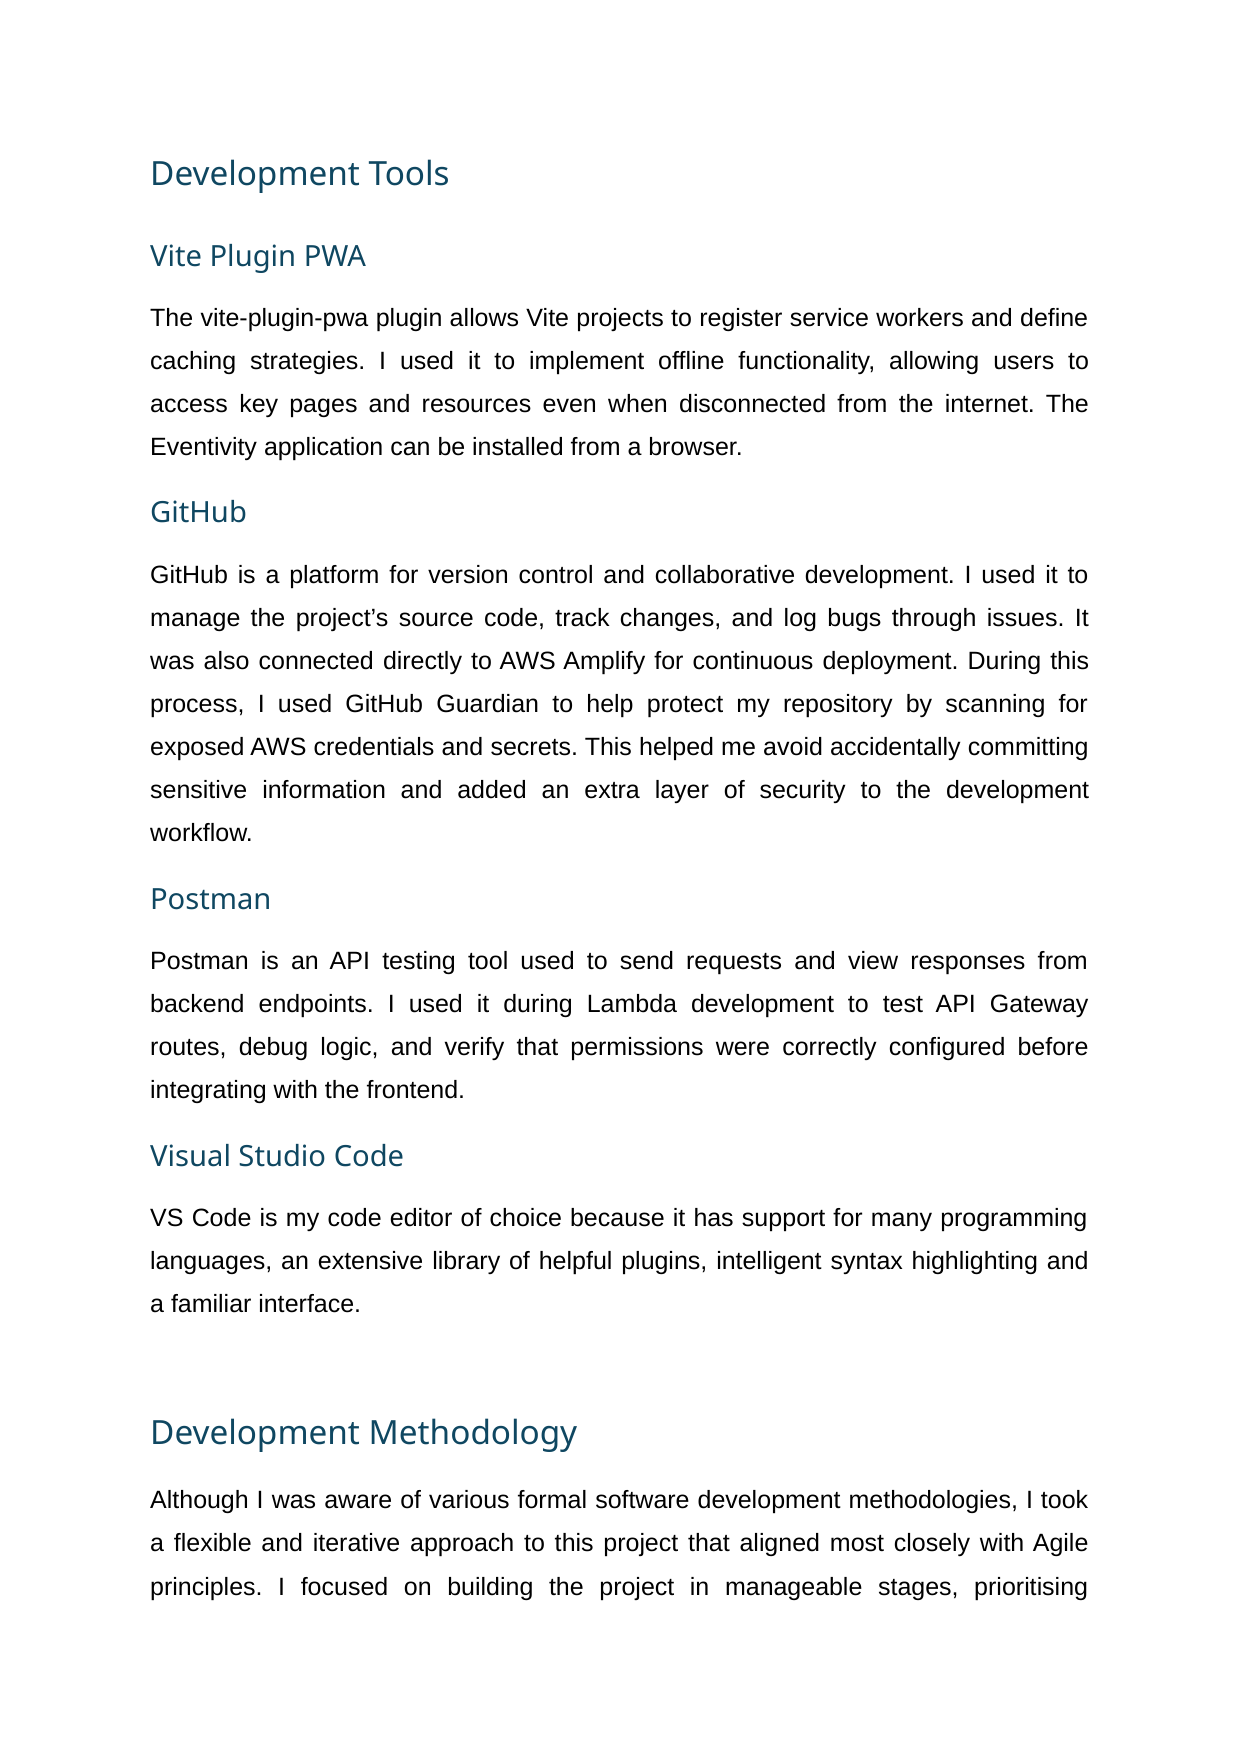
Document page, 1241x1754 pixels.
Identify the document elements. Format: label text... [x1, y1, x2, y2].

text GitHub is a platform for version control and collaborative development. I used it to manage the project’s source code, track changes, and log bugs through issues. It was also connected directly to AWS Amplify for continuous deployment. During this process, I used GitHub Guardian to help protect my repository by scanning for exposed AWS credentials and secrets. This helped me avoid accidentally committing sensitive information and added an extra layer of security to the development workflow. [150, 559, 1090, 847]
text Postman is an API testing tool used to send requests and view responses from backend endpoints. I used it during Lambda development to test API Gateway routes, debug logic, and verify that permissions were correctly configured before integrating with the frontend. [150, 946, 1090, 1104]
subtitle Vite Plugin PWA [150, 235, 1090, 274]
subtitle Development Methodology [150, 1409, 1090, 1454]
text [150, 1485, 1090, 1600]
text VS Code is my code editor of choice because it has support for many programming languages, an extensive library of helpful plugins, intelligent syntax highlighting and a familiar interface. [150, 1203, 1090, 1318]
subtitle Development Tools [150, 150, 1090, 195]
subtitle GitHub [150, 492, 1090, 531]
text The vite-plugin-pwa plugin allows Vite projects to register service workers and define caching strategies. I used it to implement offline functionality, allowing users to access key pages and resources even when disconnected from the internet. The Eventivity application can be installed from a browser. [150, 303, 1090, 461]
subtitle Visual Studio Code [150, 1135, 1090, 1175]
subtitle Postman [150, 878, 1090, 918]
